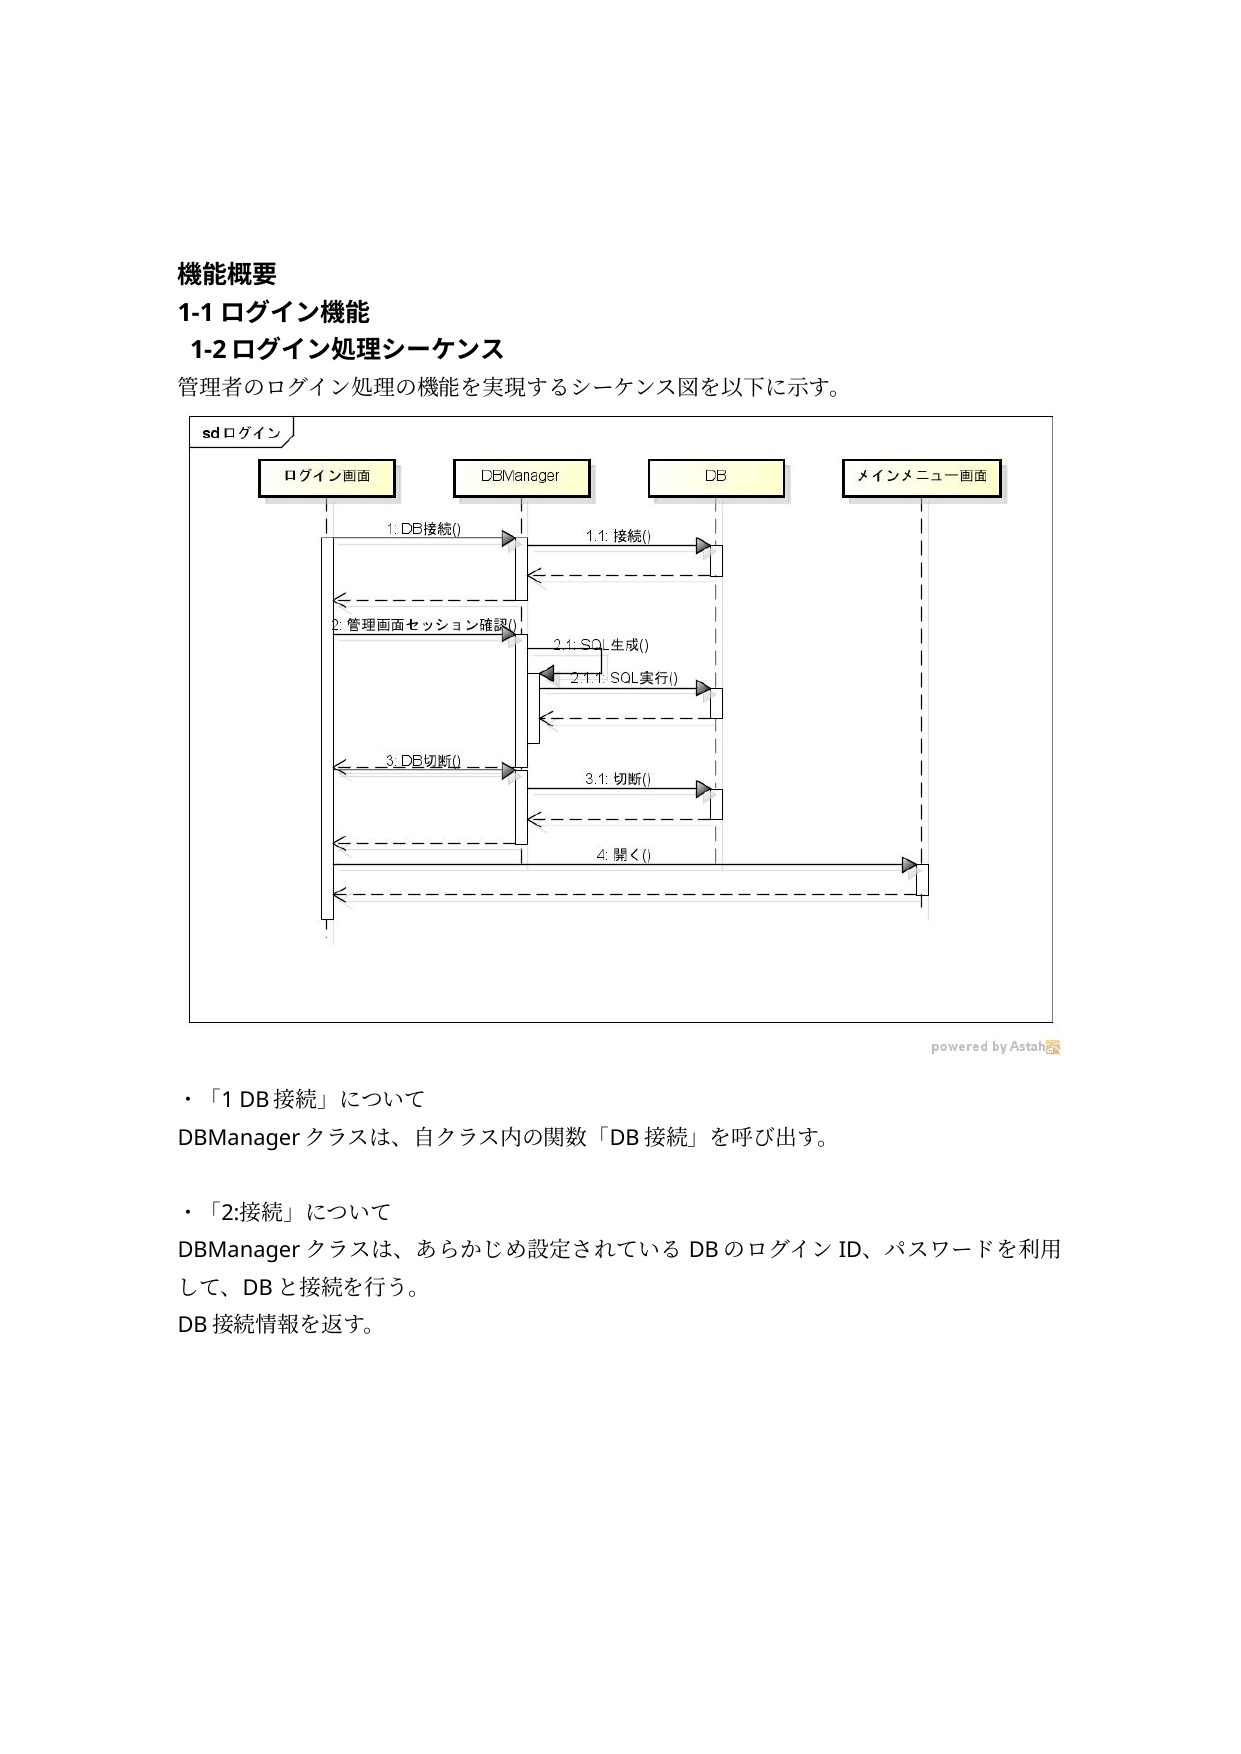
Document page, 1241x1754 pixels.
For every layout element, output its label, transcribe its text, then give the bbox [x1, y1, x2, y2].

text ・「2:接続」について [177, 1192, 1063, 1229]
text 機能概要 [177, 254, 1063, 292]
text 管理者のログイン処理の機能を実現するシーケンス図を以下に示す。 [177, 367, 1063, 404]
text DBManagerクラスは、あらかじめ設定されているDBのログインID、パスワードを利用して、DBと接続を行う。 [177, 1229, 1063, 1304]
text DBManagerクラスは、自クラス内の関数「DB接続」を呼び出す。 [177, 1117, 1063, 1154]
text 1-2ログイン処理シーケンス [177, 329, 1063, 367]
text ・「1 DB接続」について [177, 1079, 1063, 1117]
list ログイン機能 [177, 292, 1063, 329]
text DB接続情報を返す。 [177, 1304, 1063, 1342]
picture [177, 404, 1063, 1058]
